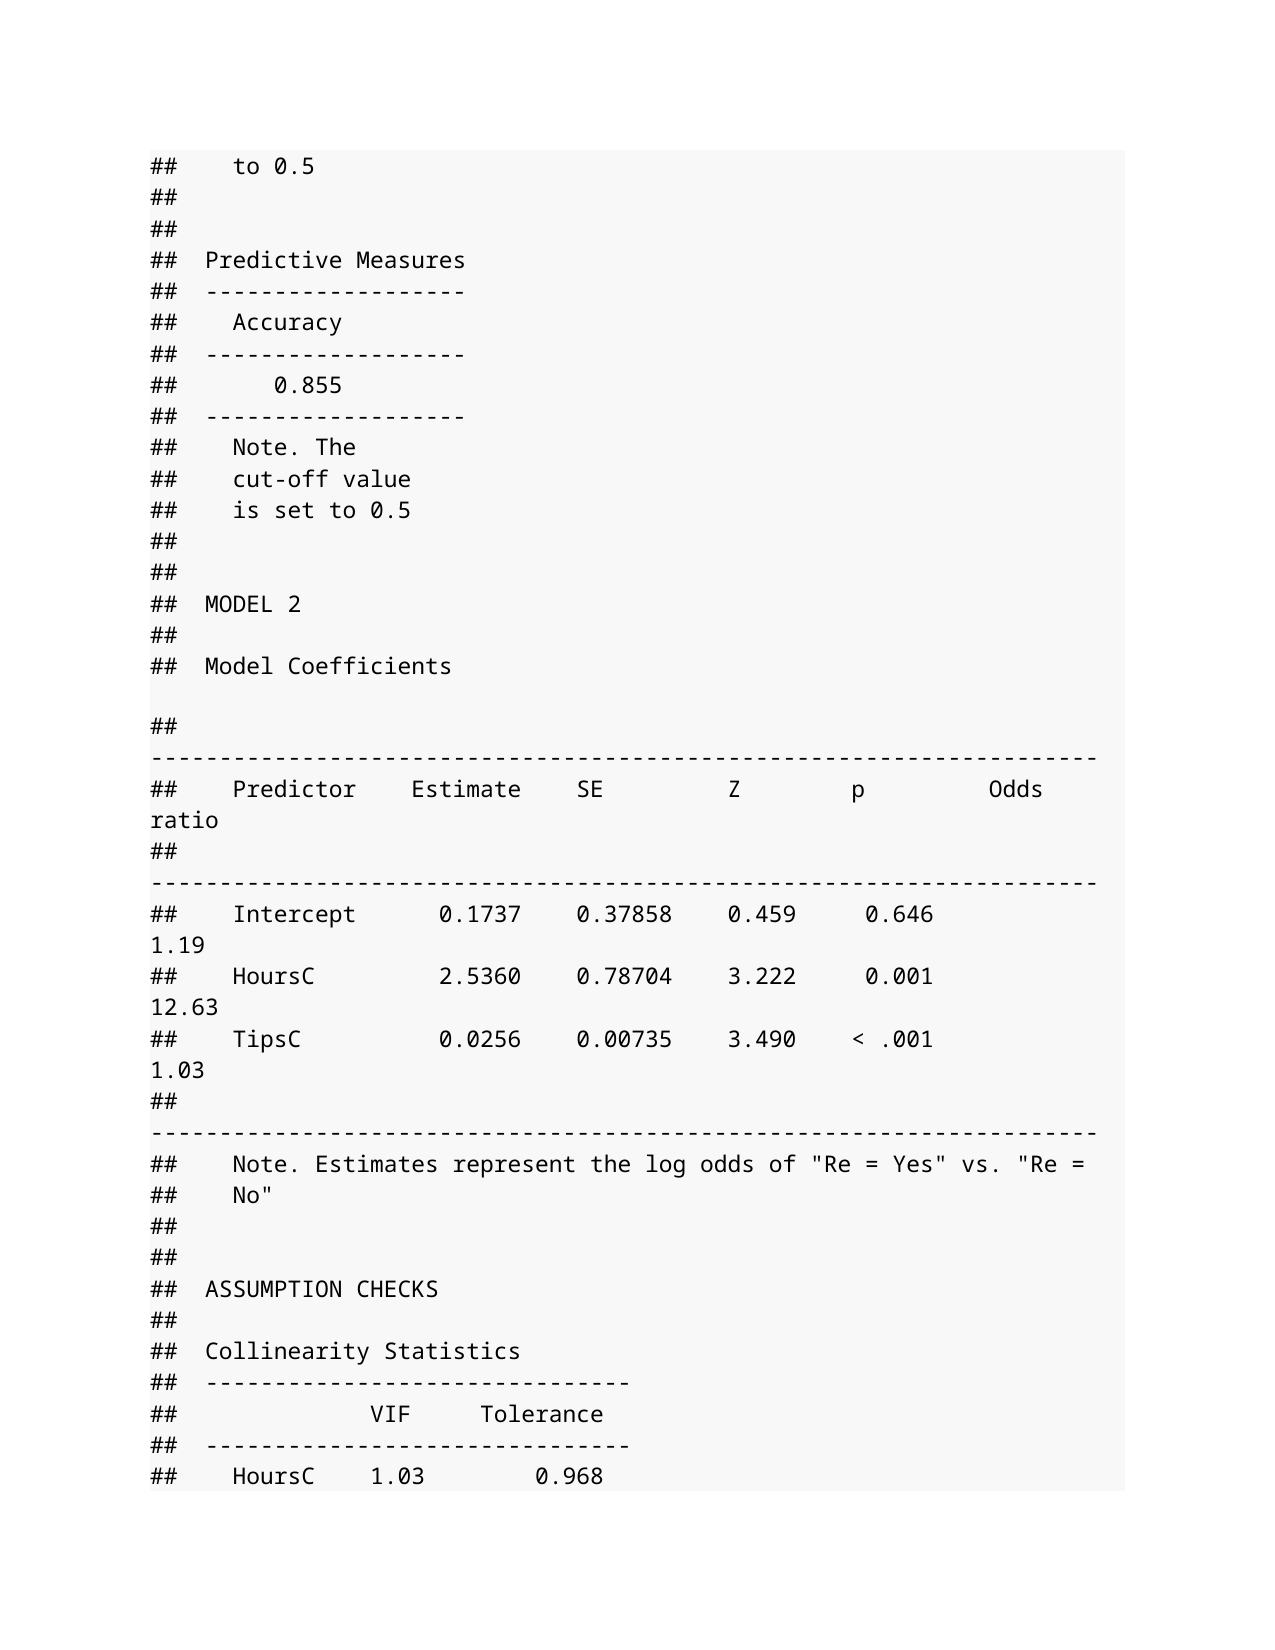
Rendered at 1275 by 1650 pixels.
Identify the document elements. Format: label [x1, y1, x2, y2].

text [150, 150, 1125, 1491]
